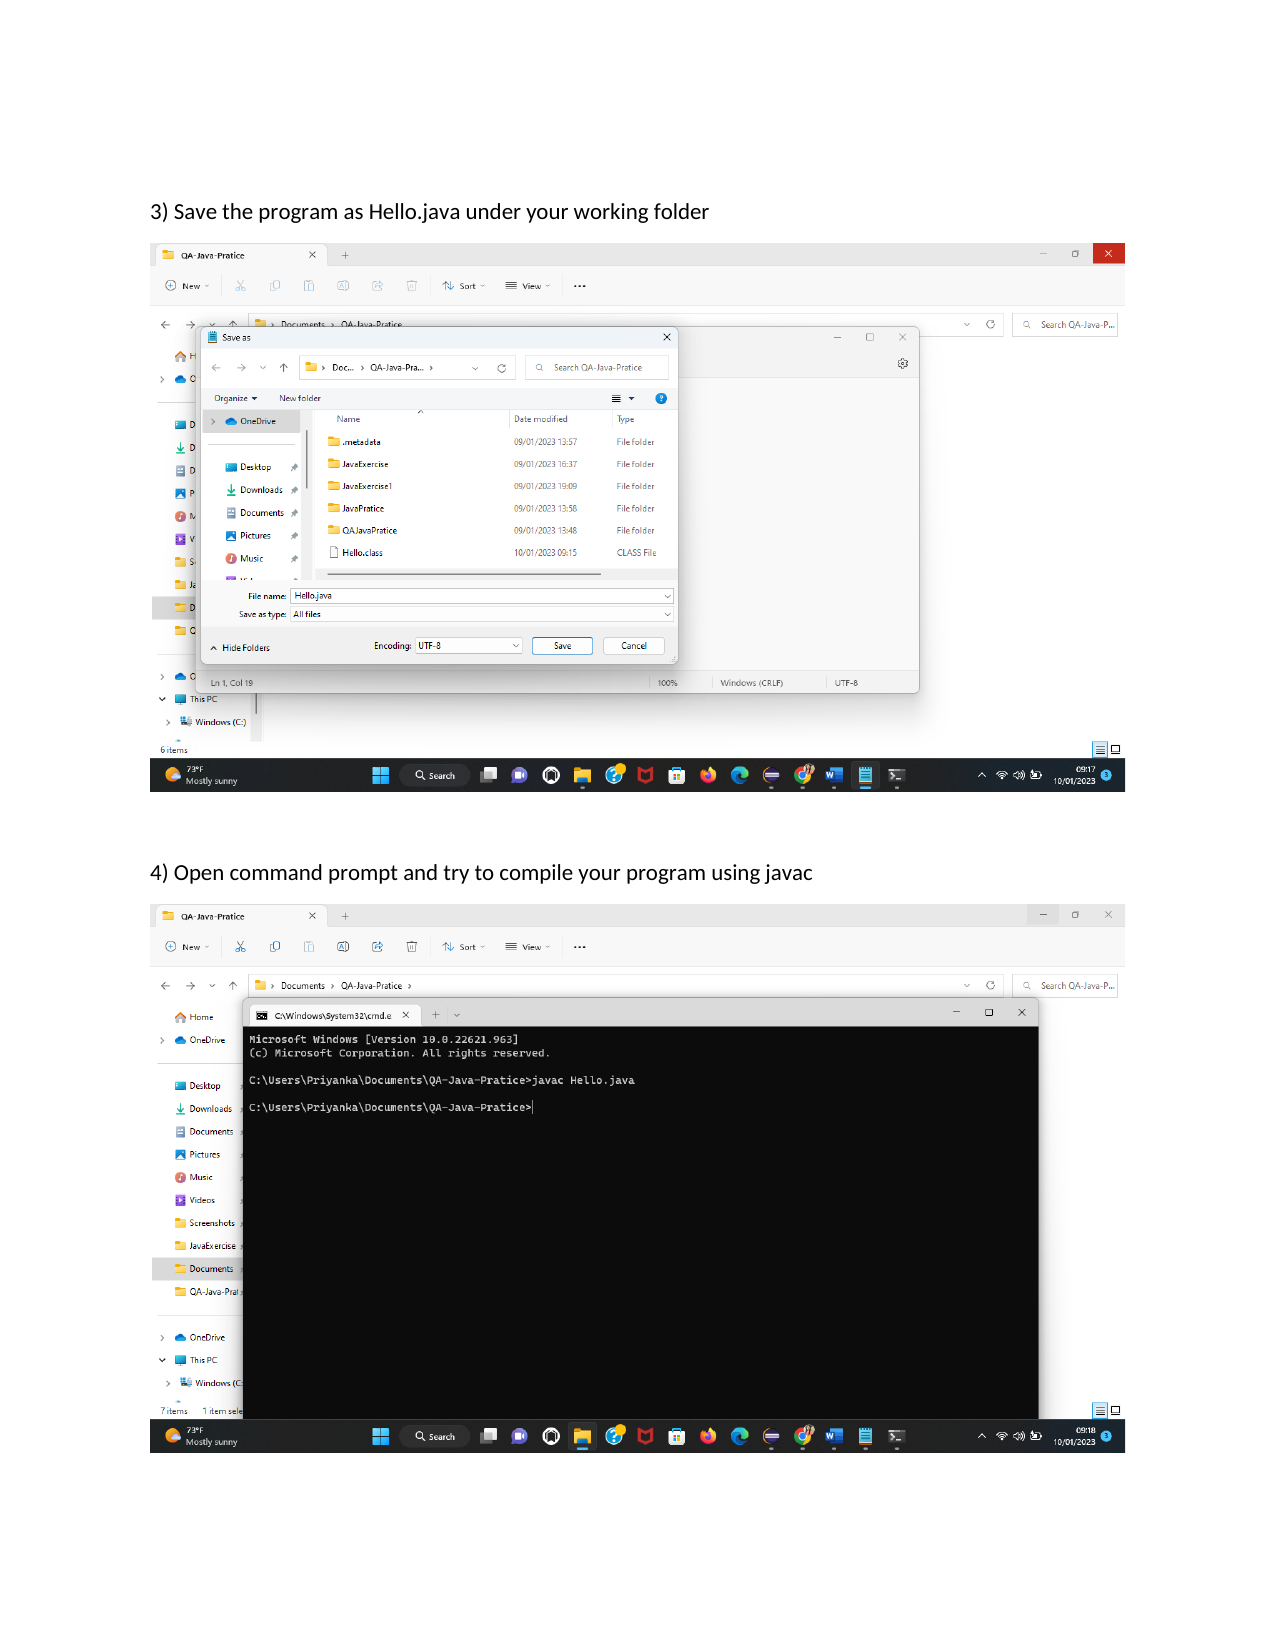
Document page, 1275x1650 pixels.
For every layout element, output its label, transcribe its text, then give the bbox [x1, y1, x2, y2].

text 4) Open command prompt and try to compile your program using javac [150, 858, 1125, 886]
text 3) Save the program as Hello.java under your working folder [150, 197, 1125, 225]
picture [150, 243, 1125, 792]
picture [150, 904, 1125, 1453]
